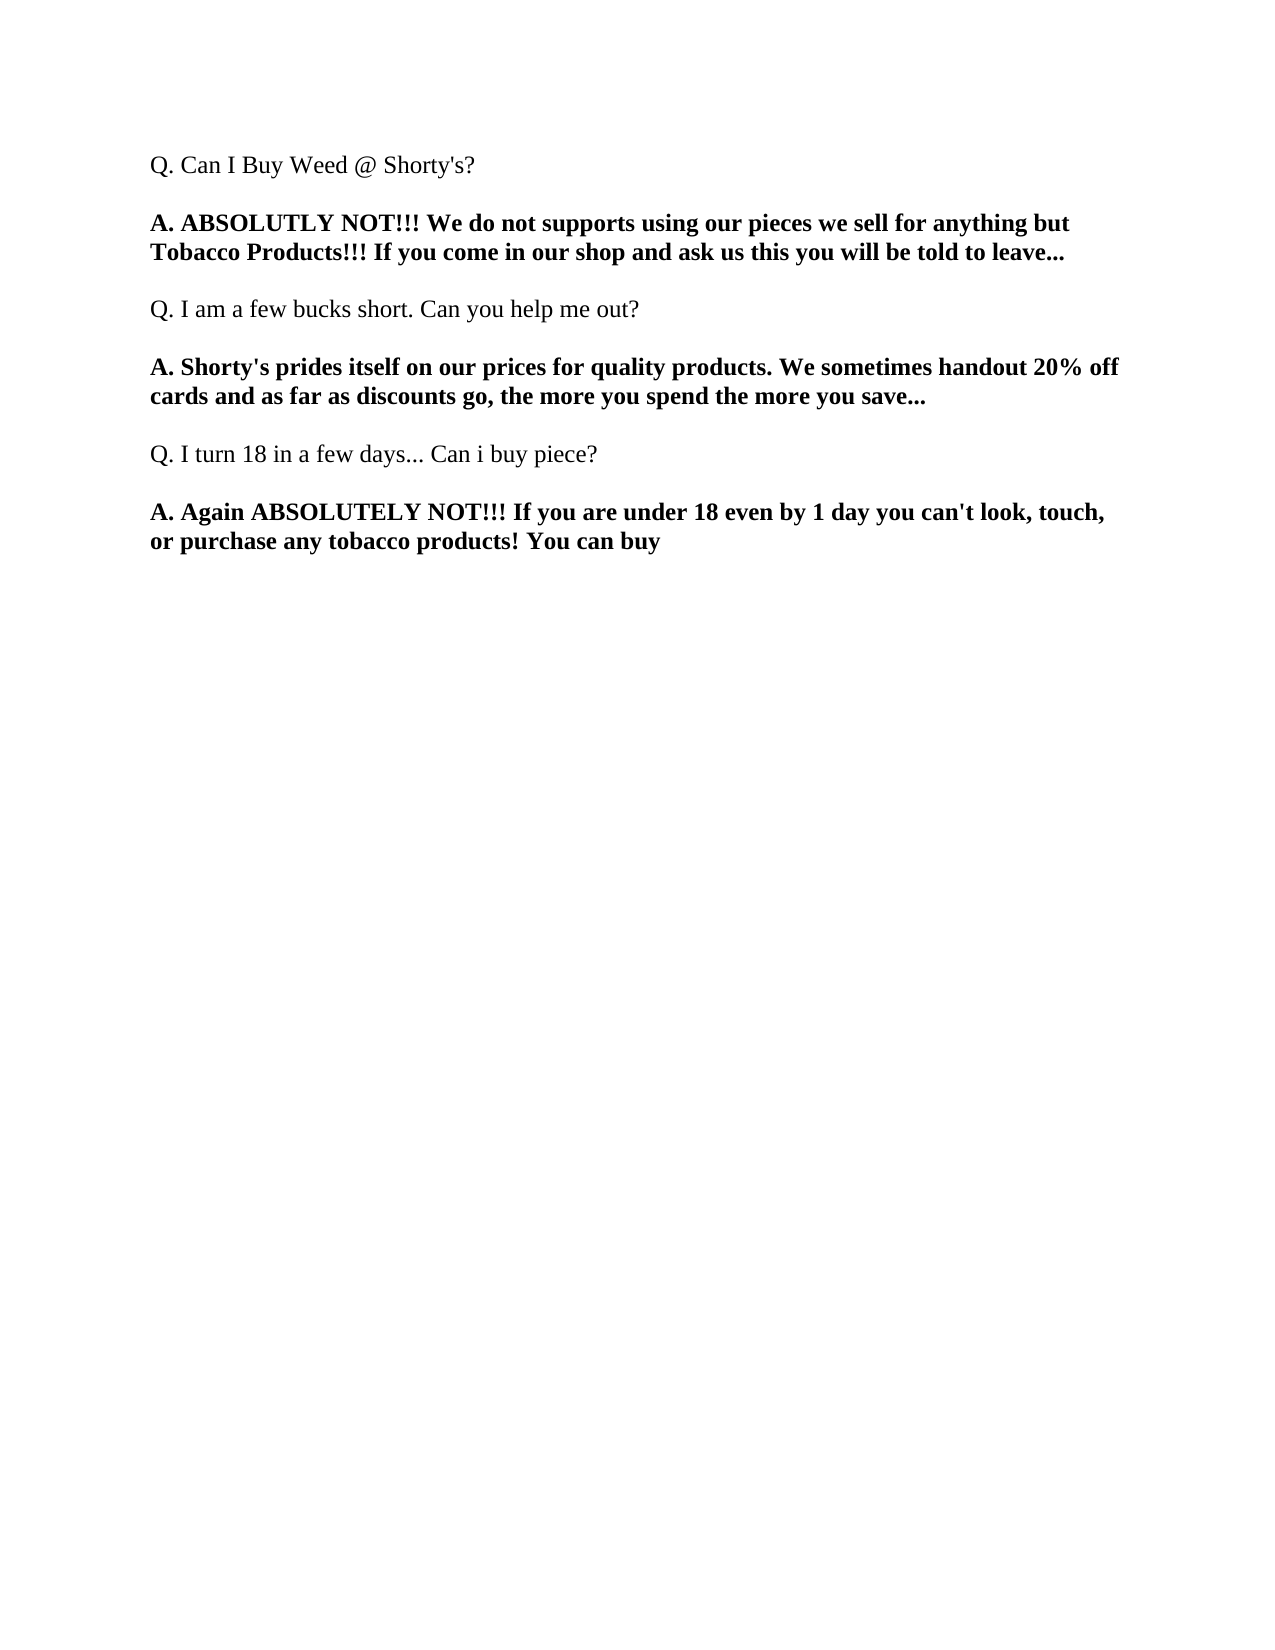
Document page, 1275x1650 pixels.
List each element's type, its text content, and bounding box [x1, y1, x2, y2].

text Q. I am a few bucks short. Can you help me out? [150, 294, 1125, 323]
text A. Shorty's prides itself on our prices for quality products. We sometimes handout 20% off cards and as far as discounts go, the more you spend the more you save... [150, 352, 1125, 410]
text A. ABSOLUTLY NOT!!! We do not supports using our pieces we sell for anything but Tobacco Products!!! If you come in our shop and ask us this you will be told to leave... [150, 208, 1125, 265]
text Q. I turn 18 in a few days... Can i buy piece? [150, 439, 1125, 468]
text A. Again ABSOLUTELY NOT!!! If you are under 18 even by 1 day you can't look, touch, or purchase any tobacco products! You can buy [150, 497, 1125, 554]
text Q. Can I Buy Weed @ Shorty's? [150, 150, 1125, 179]
